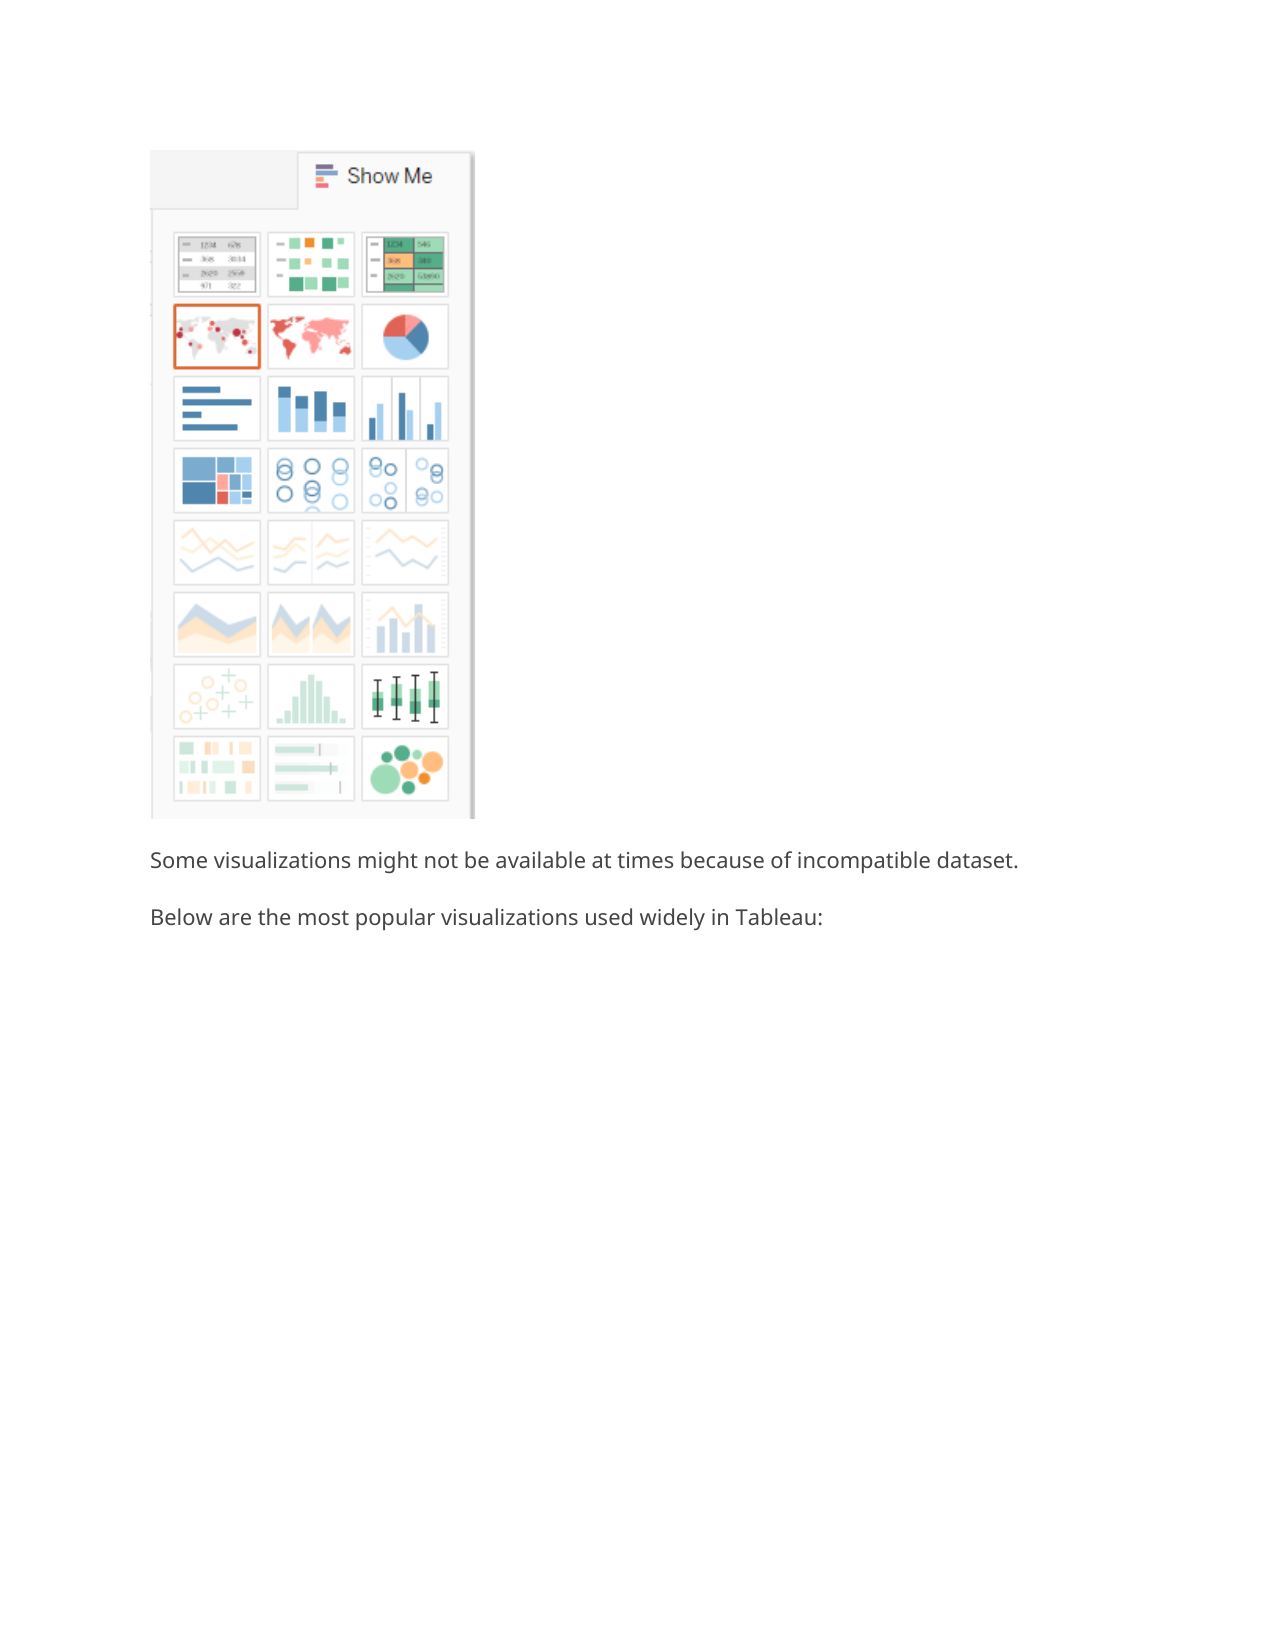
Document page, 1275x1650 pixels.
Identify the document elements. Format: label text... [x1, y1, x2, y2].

text Some visualizations might not be available at times because of incompatible dataset. [150, 834, 1125, 875]
text Below are the most popular visualizations used widely in Tableau: [150, 891, 1125, 931]
picture [150, 150, 476, 819]
